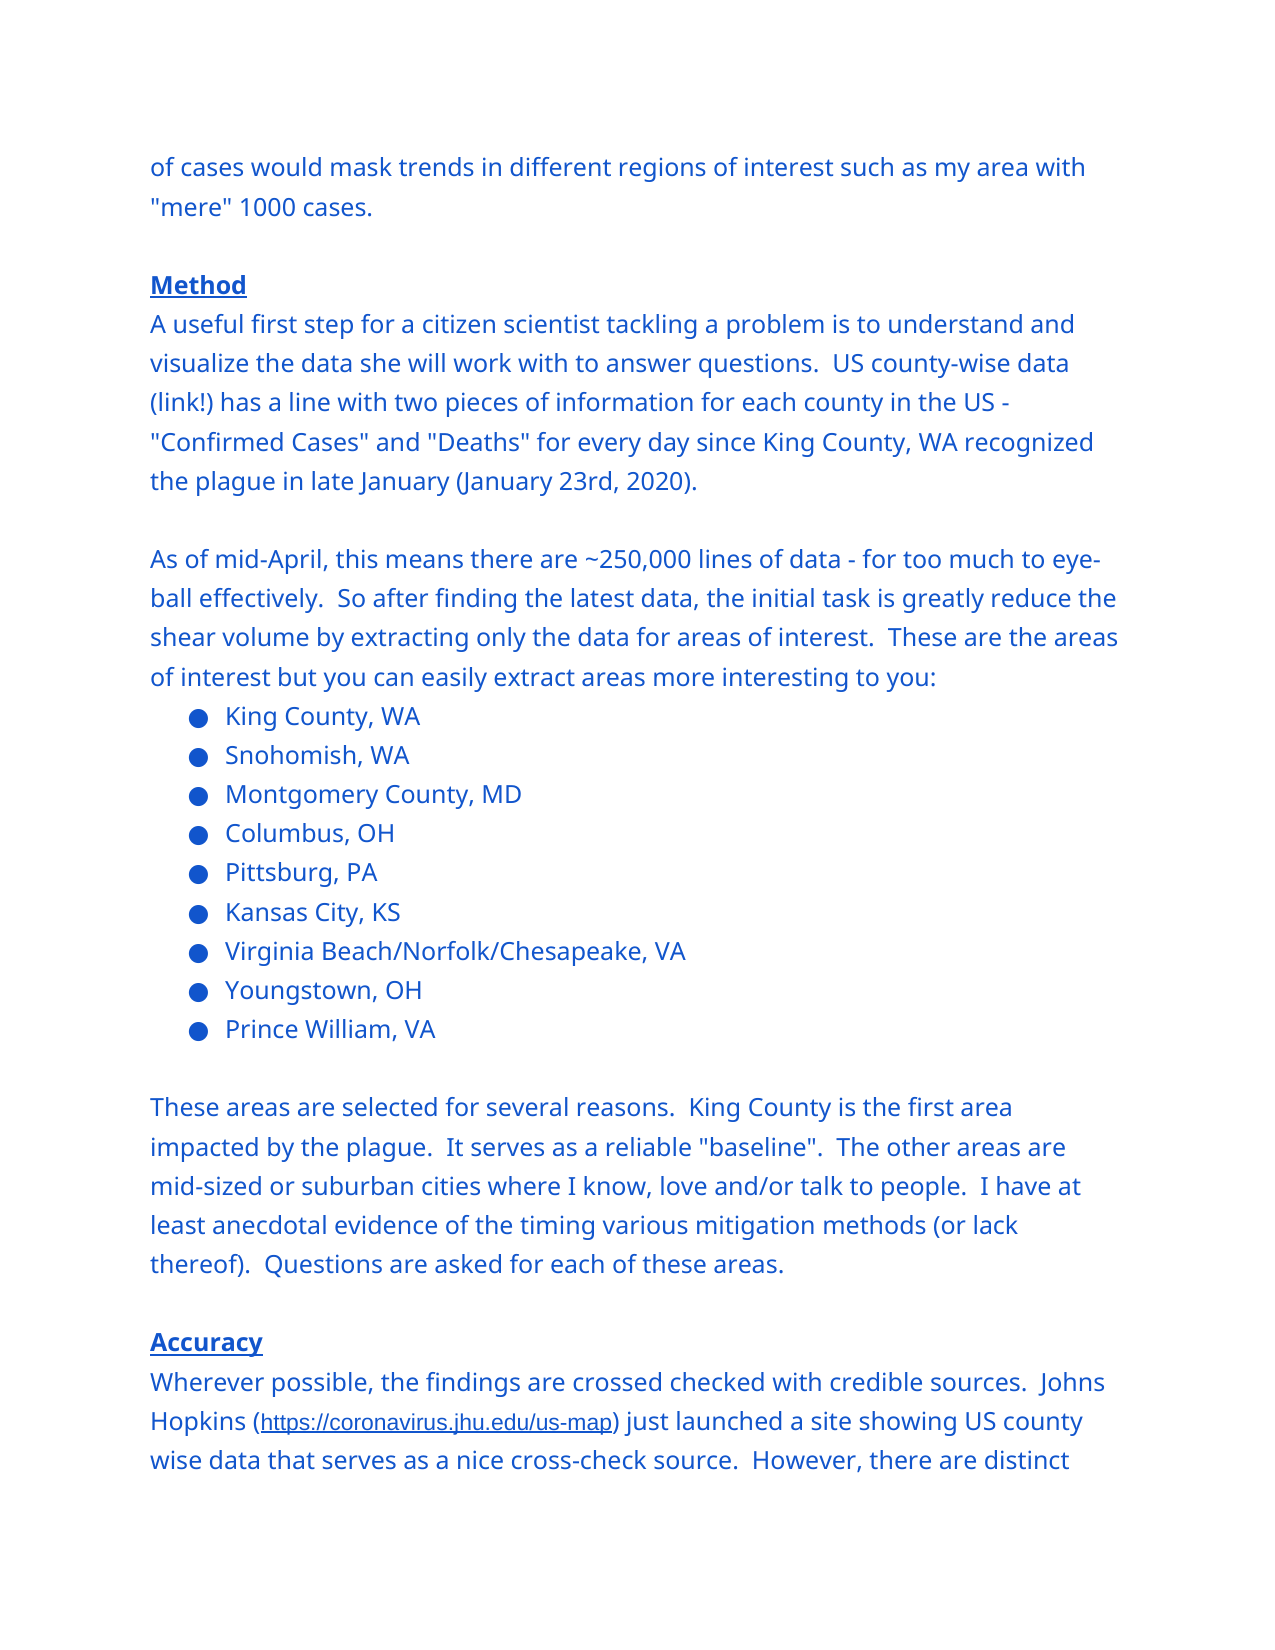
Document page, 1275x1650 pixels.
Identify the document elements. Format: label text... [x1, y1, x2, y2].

list Montgomery County, MD [187, 777, 1125, 811]
text As of mid-April, this means there are ~250,000 lines of data - for too much to eye-ball effectively. So after finding the latest data, the initial task is greatly reduce the shear volume by extracting only the data for areas of interest. These are the areas of interest but you can easily extract areas more interesting to you: [150, 542, 1125, 693]
text Method [150, 267, 1125, 302]
list Pittsburg, PA [187, 855, 1125, 889]
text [150, 150, 1125, 223]
list Snohomish, WA [187, 737, 1125, 772]
list Virginia Beach/Norfolk/Chesapeake, VA [187, 933, 1125, 967]
text Accuracy [150, 1325, 1125, 1359]
list Kansas City, KS [187, 894, 1125, 928]
list Columbus, OH [187, 816, 1125, 850]
list King County, WA [187, 698, 1125, 732]
text A useful first step for a citizen scientist tackling a problem is to understand and visualize the data she will work with to answer questions. US county-wise data (link!) has a line with two pieces of information for each county in the US - "Confirmed Cases" and "Deaths" for every day since King County, WA recognized the plague in late January (January 23rd, 2020). [150, 307, 1125, 497]
text These areas are selected for several reasons. King County is the first area impacted by the plague. It serves as a reliable "baseline". The other areas are mid-sized or suburban cities where I know, love and/or talk to people. I have at least anecdotal evidence of the timing various mitigation methods (or lack thereof). Questions are asked for each of these areas. [150, 1090, 1125, 1281]
list Prince William, VA [187, 1012, 1125, 1046]
list Youngstown, OH [187, 972, 1125, 1007]
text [150, 1364, 1125, 1477]
